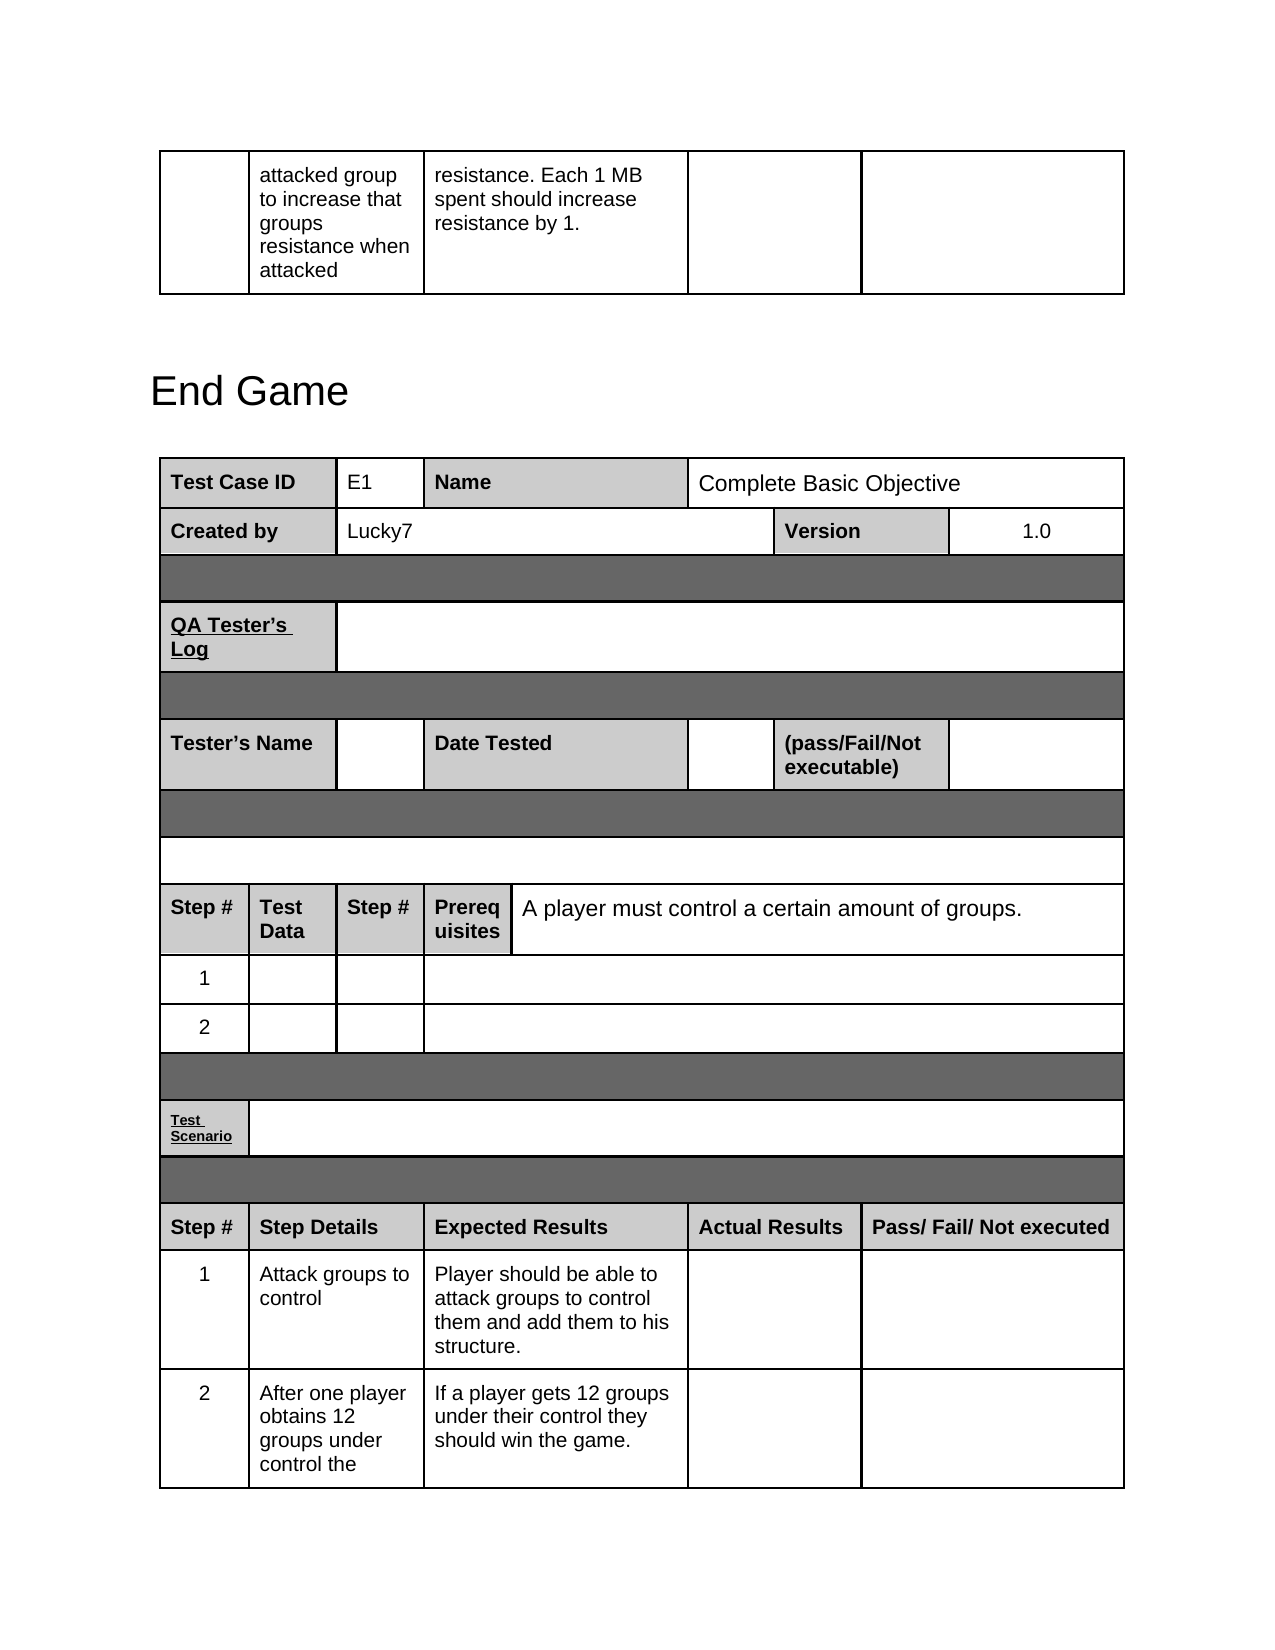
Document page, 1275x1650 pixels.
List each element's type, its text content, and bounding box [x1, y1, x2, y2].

table_cell [425, 956, 1123, 1003]
table_cell Lucky7 [338, 509, 773, 553]
table_cell Test Data [250, 885, 335, 953]
table_cell [689, 152, 860, 293]
table_header E1 [338, 459, 423, 507]
table_cell Player should be able to attack groups to control them and add them to his structure. [425, 1251, 687, 1368]
table_cell Actual Results [689, 1204, 860, 1249]
table_cell [161, 838, 1123, 883]
table_cell [161, 556, 1123, 600]
table_cell [689, 1251, 860, 1368]
table_cell [338, 956, 423, 1003]
table_cell Version [775, 509, 948, 553]
table_cell 1.0 [950, 509, 1123, 553]
table_cell Step # [161, 1204, 248, 1249]
table_cell [425, 1005, 1123, 1052]
table_cell [161, 673, 1123, 718]
table_cell Tester’s Name [161, 720, 335, 789]
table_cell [425, 1370, 687, 1487]
table_cell [250, 1005, 335, 1052]
table_header Name [425, 459, 687, 507]
table_cell Pass/ Fail/ Not executed [863, 1204, 1123, 1249]
table_cell [863, 152, 1123, 293]
table_cell [863, 1370, 1123, 1487]
table_cell Attack groups to control [250, 1251, 423, 1368]
table_cell 3 [161, 152, 248, 293]
table_cell QA Tester’s Log [161, 603, 335, 671]
table_cell [950, 720, 1123, 789]
table_cell A player must control a certain amount of groups. [513, 885, 1123, 953]
table_cell [689, 1370, 860, 1487]
table_cell [250, 956, 335, 1003]
table_cell [338, 720, 423, 789]
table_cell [425, 152, 687, 293]
table_cell Step Details [250, 1204, 423, 1249]
table_cell [338, 1005, 423, 1052]
table_cell Test Scenario [161, 1101, 248, 1155]
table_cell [250, 152, 423, 293]
table_cell [863, 1251, 1123, 1368]
table_cell Date Tested [425, 720, 687, 789]
table_cell Created by [161, 509, 335, 553]
table_header Test Case ID [161, 459, 335, 507]
subtitle End Game [150, 367, 1125, 414]
table_cell [338, 603, 1123, 671]
table_cell 1 [161, 1251, 248, 1368]
table_cell [161, 1158, 1123, 1202]
table_cell [250, 1101, 1123, 1155]
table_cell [250, 1370, 423, 1487]
table_cell Step # [161, 885, 248, 953]
table_cell [161, 1054, 1123, 1099]
table_header Complete Basic Objective [689, 459, 1123, 507]
table_cell (pass/Fail/Not executable) [775, 720, 948, 789]
table_cell 2 [161, 1005, 248, 1052]
table_cell Expected Results [425, 1204, 687, 1249]
table_cell Prerequisites [425, 885, 510, 953]
table_cell Step # [338, 885, 423, 953]
table_cell [161, 791, 1123, 836]
table_cell [689, 720, 773, 789]
table_cell 2 [161, 1370, 248, 1487]
table_cell 1 [161, 956, 248, 1003]
